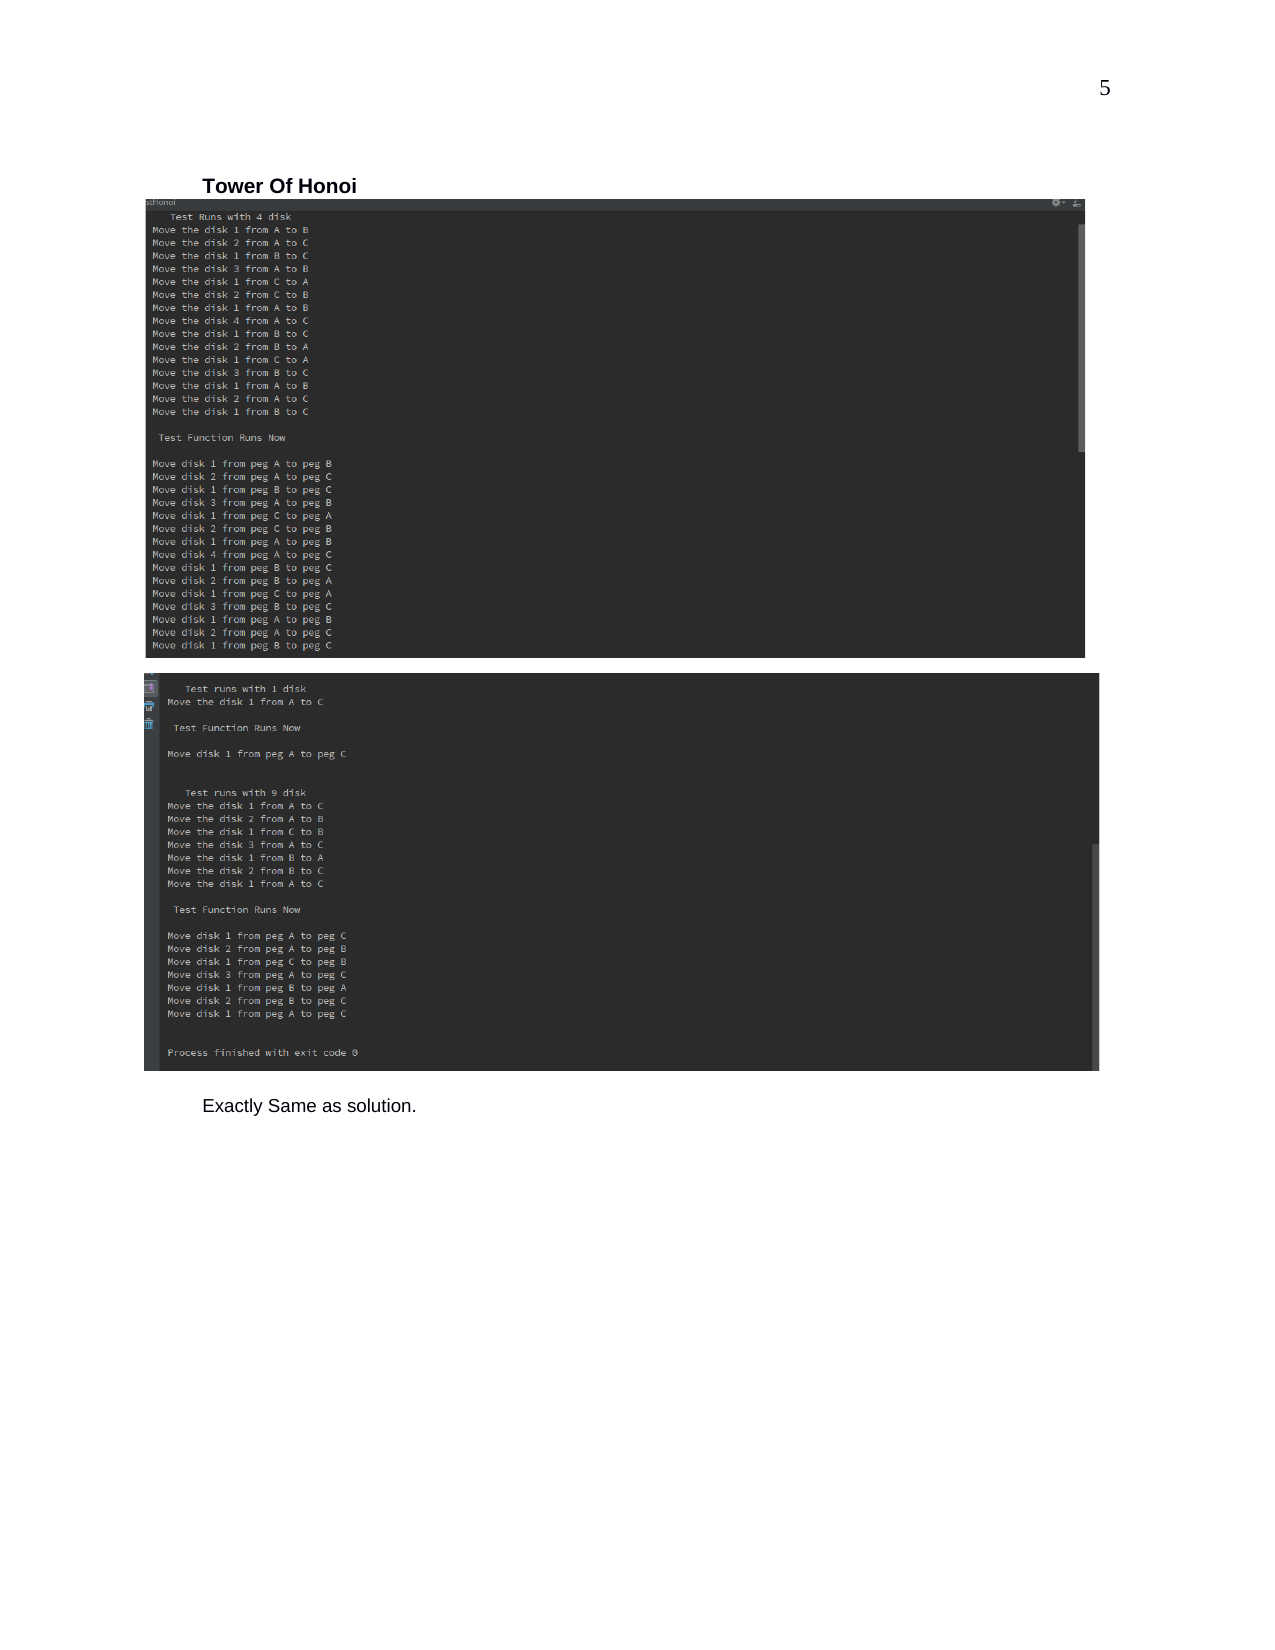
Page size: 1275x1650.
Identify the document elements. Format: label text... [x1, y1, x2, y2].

picture [145, 199, 1086, 658]
picture [144, 673, 1100, 1071]
text Exactly Same as solution. [127, 1094, 1110, 1116]
text Tower Of Honoi [127, 174, 1110, 198]
